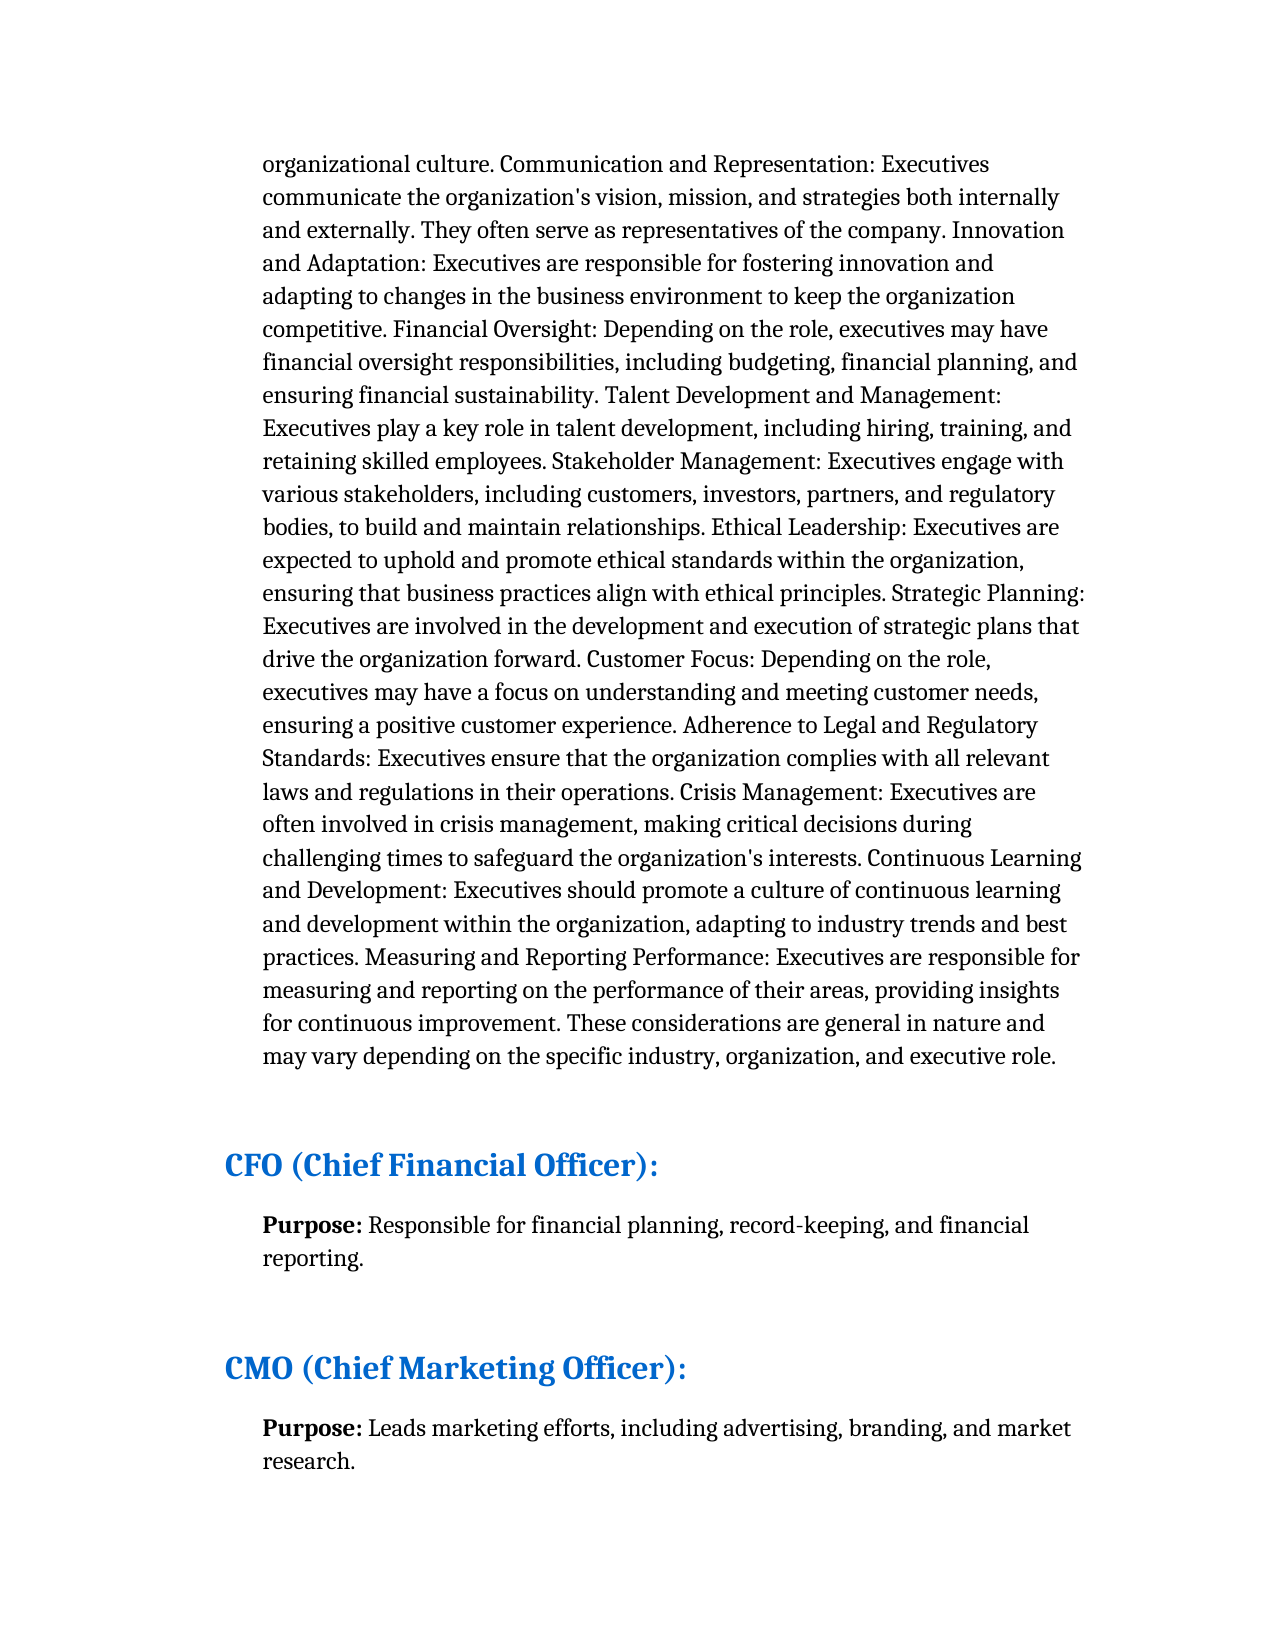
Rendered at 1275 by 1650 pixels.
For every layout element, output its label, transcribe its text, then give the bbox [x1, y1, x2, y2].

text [262, 150, 1087, 1070]
text CFO (Chief Financial Officer): [225, 1146, 1087, 1185]
text Purpose: Leads marketing efforts, including advertising, branding, and market research. [262, 1414, 1087, 1476]
text CMO (Chief Marketing Officer): [225, 1349, 1087, 1388]
text Purpose: Responsible for financial planning, record-keeping, and financial reporting. [262, 1211, 1087, 1273]
